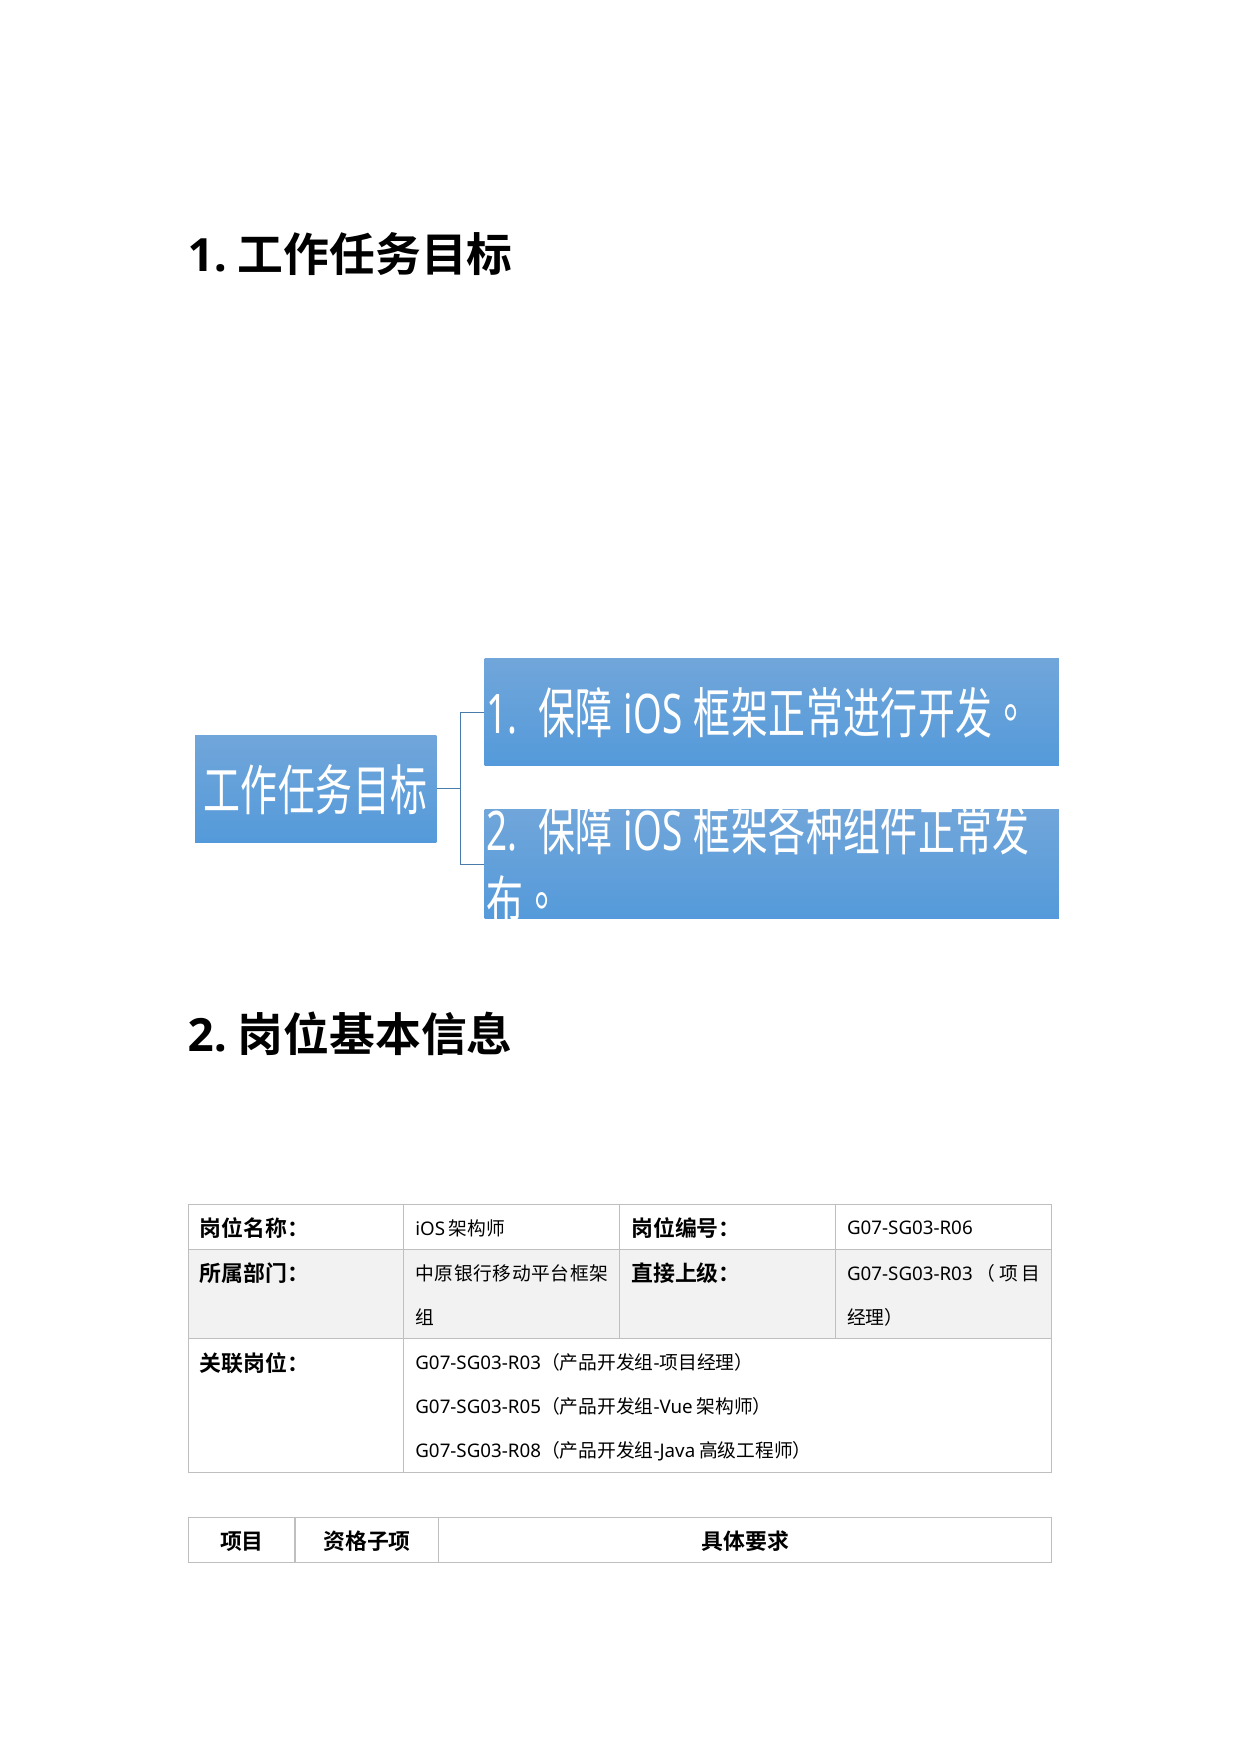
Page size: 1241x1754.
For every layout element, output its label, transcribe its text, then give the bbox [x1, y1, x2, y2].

table_header G07-SG03-R06 [836, 1205, 1051, 1249]
table_cell 关联岗位： [189, 1339, 403, 1472]
table_header 项目 [189, 1518, 294, 1562]
table_cell G07-SG03-R03（产品开发组-项目经理） G07-SG03-R05（产品开发组-Vue架构师） G07-SG03-R08（产品开发组-Java高级工程师） [404, 1339, 1051, 1472]
table_cell 直接上级： [620, 1250, 835, 1338]
table_header 资格子项 [296, 1518, 438, 1562]
table_cell G07-SG03-R03（项目经理） [836, 1250, 1051, 1338]
table_cell 所属部门： [189, 1250, 403, 1338]
table_header 具体要求 [439, 1518, 1051, 1562]
table_header 岗位编号： [620, 1205, 835, 1249]
subtitle 工作任务目标 [187, 207, 1053, 296]
table_header 岗位名称： [189, 1205, 403, 1249]
table_header iOS架构师 [404, 1205, 619, 1249]
subtitle 岗位基本信息 [187, 988, 1053, 1076]
table_cell 中原银行移动平台框架组 [404, 1250, 619, 1338]
